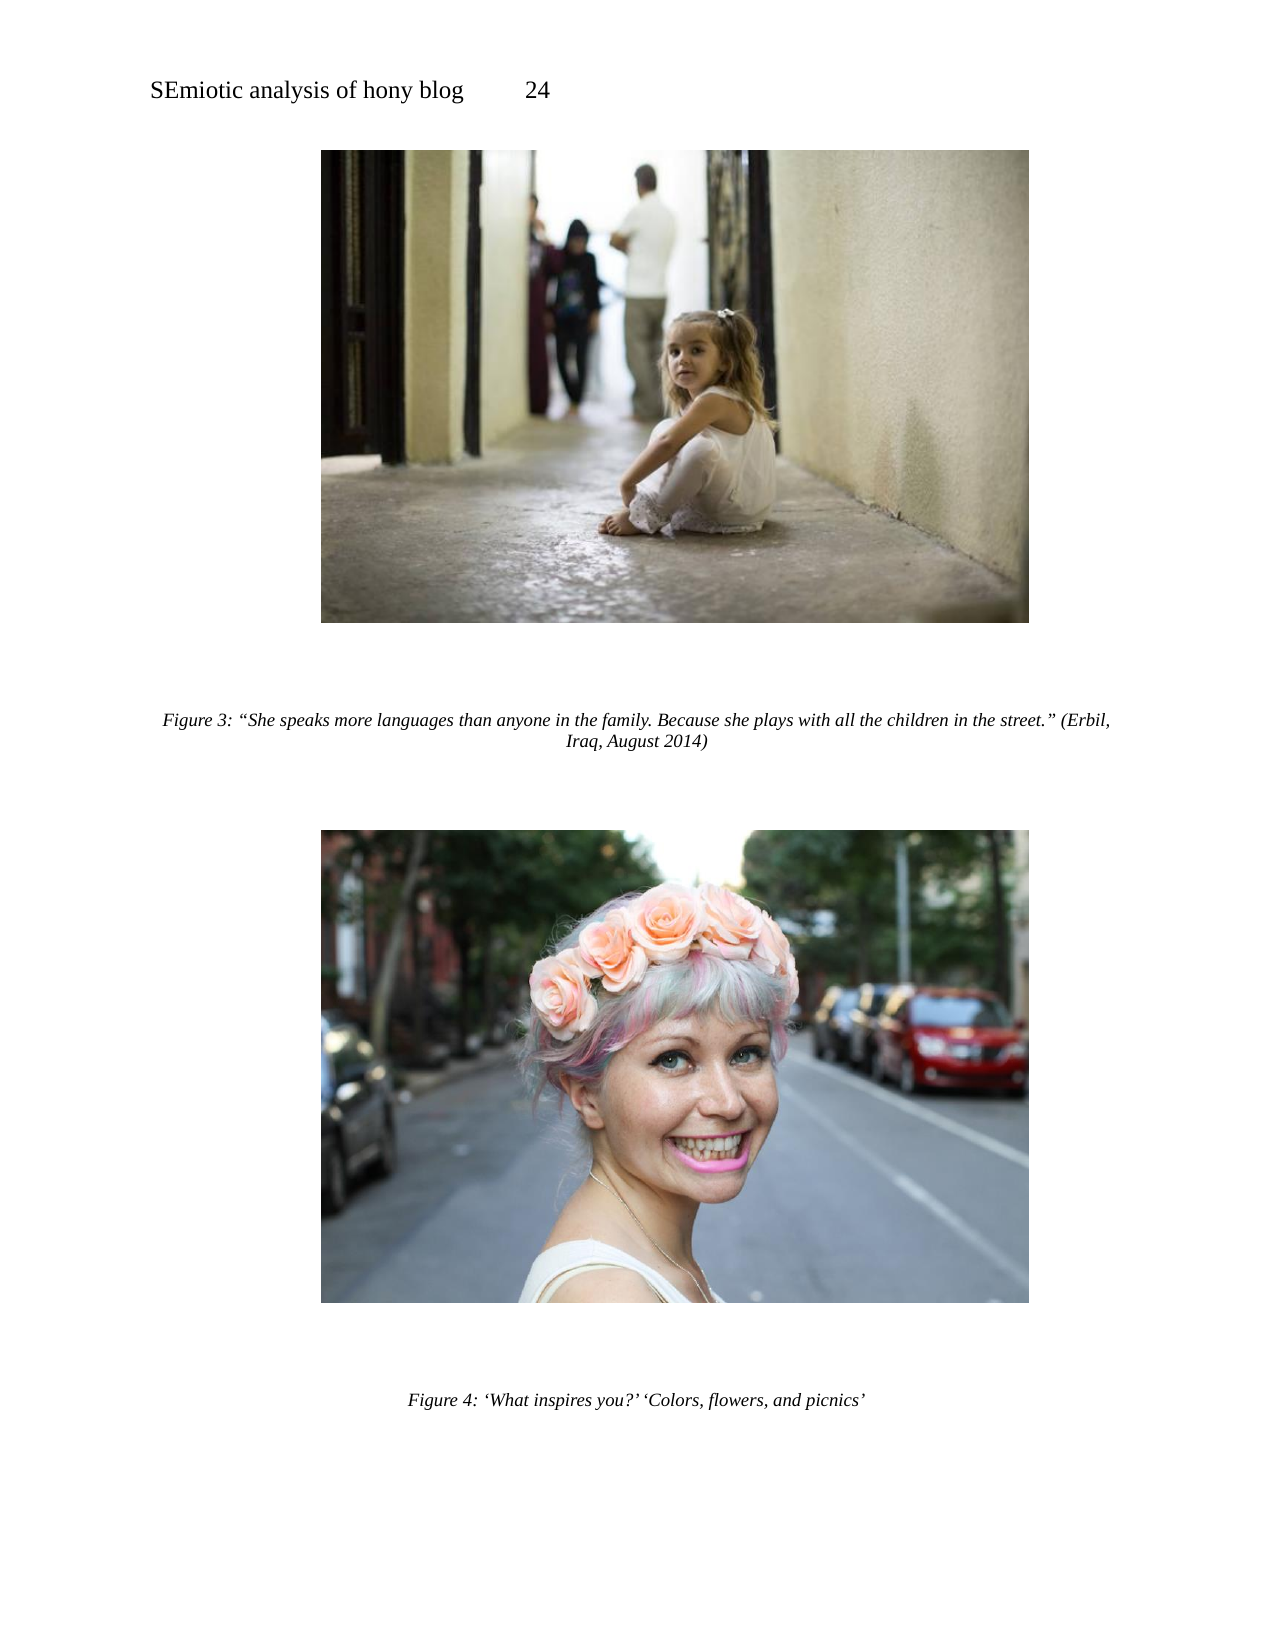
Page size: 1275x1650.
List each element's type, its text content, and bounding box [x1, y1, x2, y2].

picture [321, 830, 1029, 1303]
text Figure 4: ‘What inspires you?’ ‘Colors, flowers, and picnics’ [150, 1389, 1125, 1410]
picture [321, 150, 1029, 623]
text Figure 3: “She speaks more languages than anyone in the family. Because she plays with all the children in the street.” (Erbil, Iraq, August 2014) [150, 709, 1125, 752]
